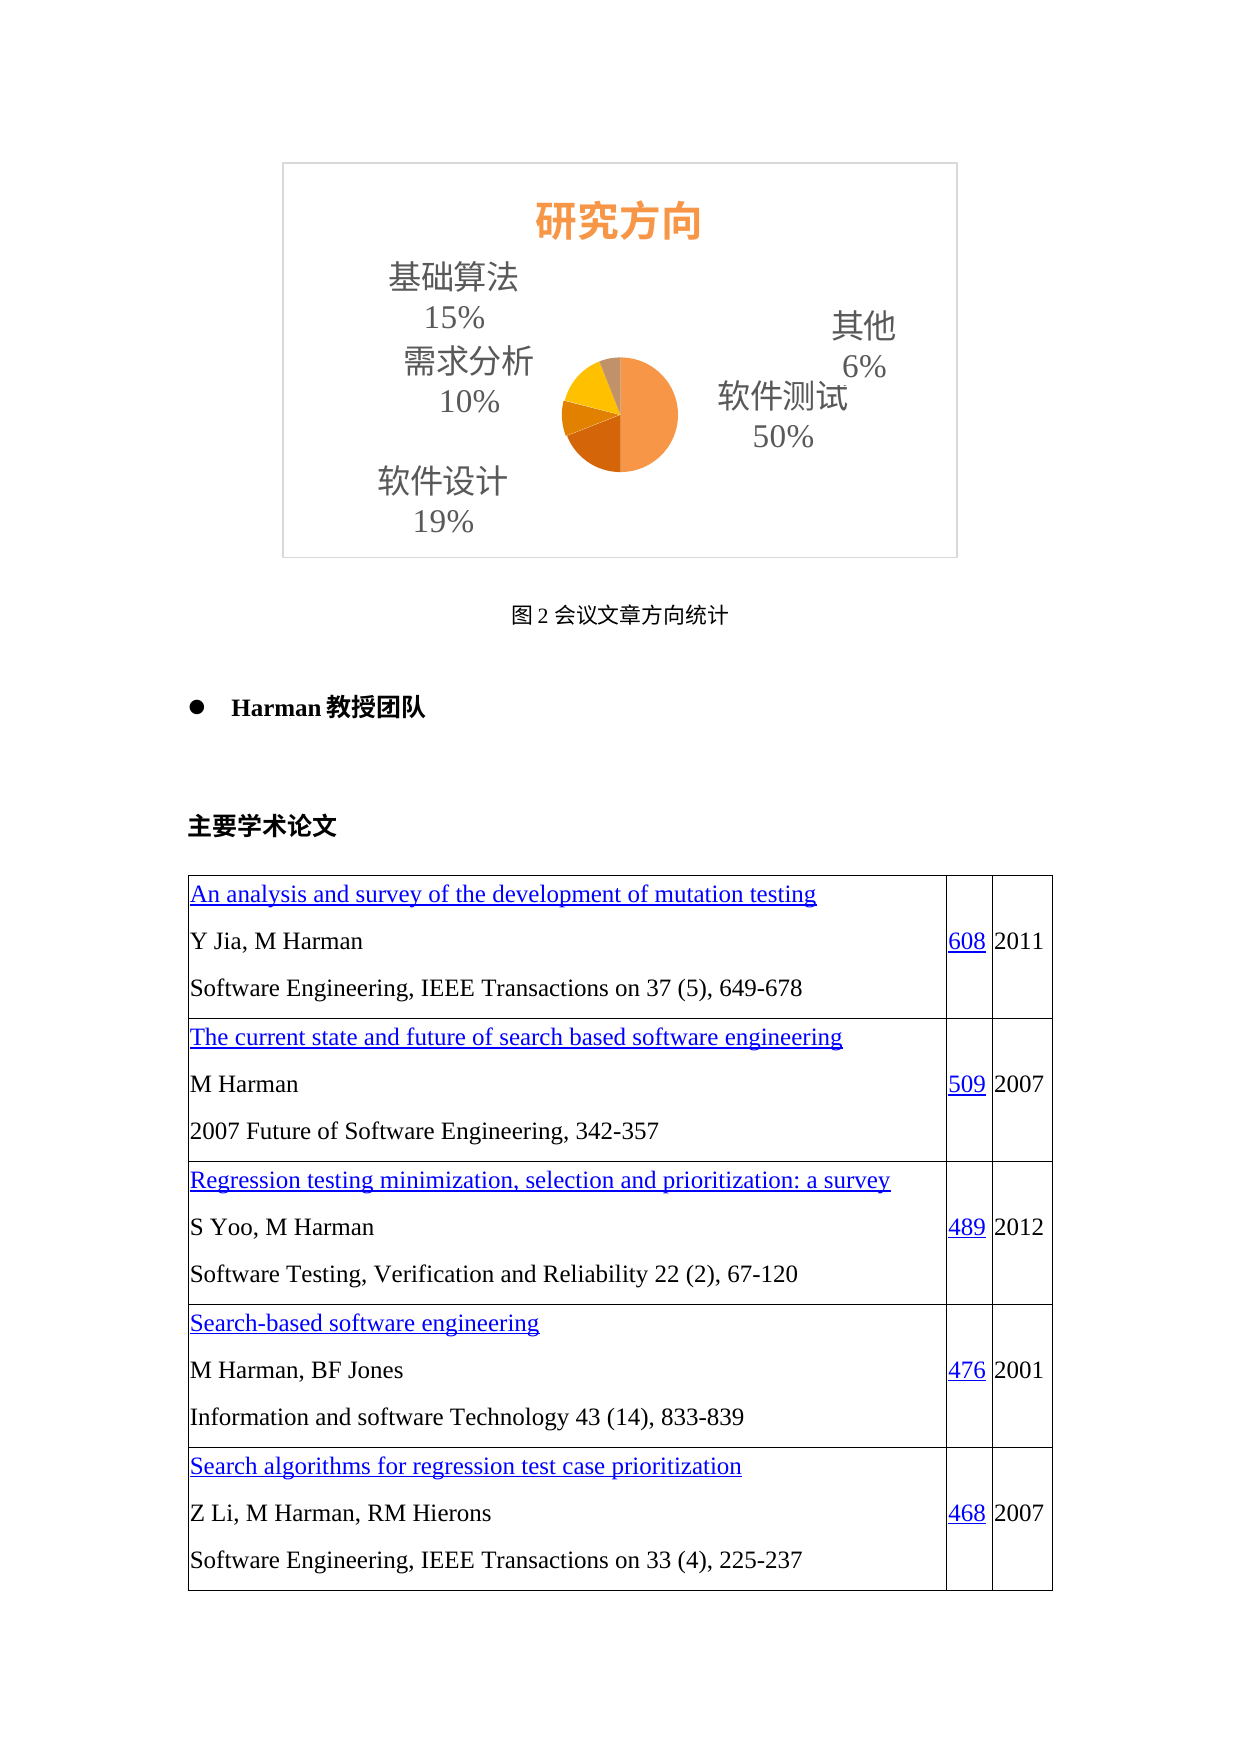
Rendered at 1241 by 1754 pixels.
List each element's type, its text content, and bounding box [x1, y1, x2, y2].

table_cell 2001 [993, 1305, 1052, 1447]
table_header 608 [947, 876, 992, 1018]
subtitle Harman教授团队 [187, 673, 1053, 738]
table_cell The current state and future of search based software engineering M Harman 2007 Future of Software Engineering, 342-357 [189, 1019, 946, 1161]
table_cell 2012 [993, 1162, 1052, 1304]
text 图2 会议文章方向统计 [187, 598, 1053, 630]
table_cell 2007 [993, 1448, 1052, 1589]
table_header An analysis and survey of the development of mutation testing Y Jia, M Harman Software Engineering, IEEE Transactions on 37 (5), 649-678 [189, 876, 946, 1018]
table_cell 476 [947, 1305, 992, 1447]
table_cell Search algorithms for regression test case prioritization Z Li, M Harman, RM Hierons Software Engineering, IEEE Transactions on 33 (4), 225-237 [189, 1448, 946, 1589]
table_cell 468 [947, 1448, 992, 1589]
table_cell 509 [947, 1019, 992, 1161]
table_cell Regression testing minimization, selection and prioritization: a survey S Yoo, M Harman Software Testing, Verification and Reliability 22 (2), 67-120 [189, 1162, 946, 1304]
table_cell 2007 [993, 1019, 1052, 1161]
text 主要学术论文 [187, 792, 1053, 857]
table_header 2011 [993, 876, 1052, 1018]
table_cell Search-based software engineering M Harman, BF Jones Information and software Technology 43 (14), 833-839 [189, 1305, 946, 1447]
table_cell 489 [947, 1162, 992, 1304]
